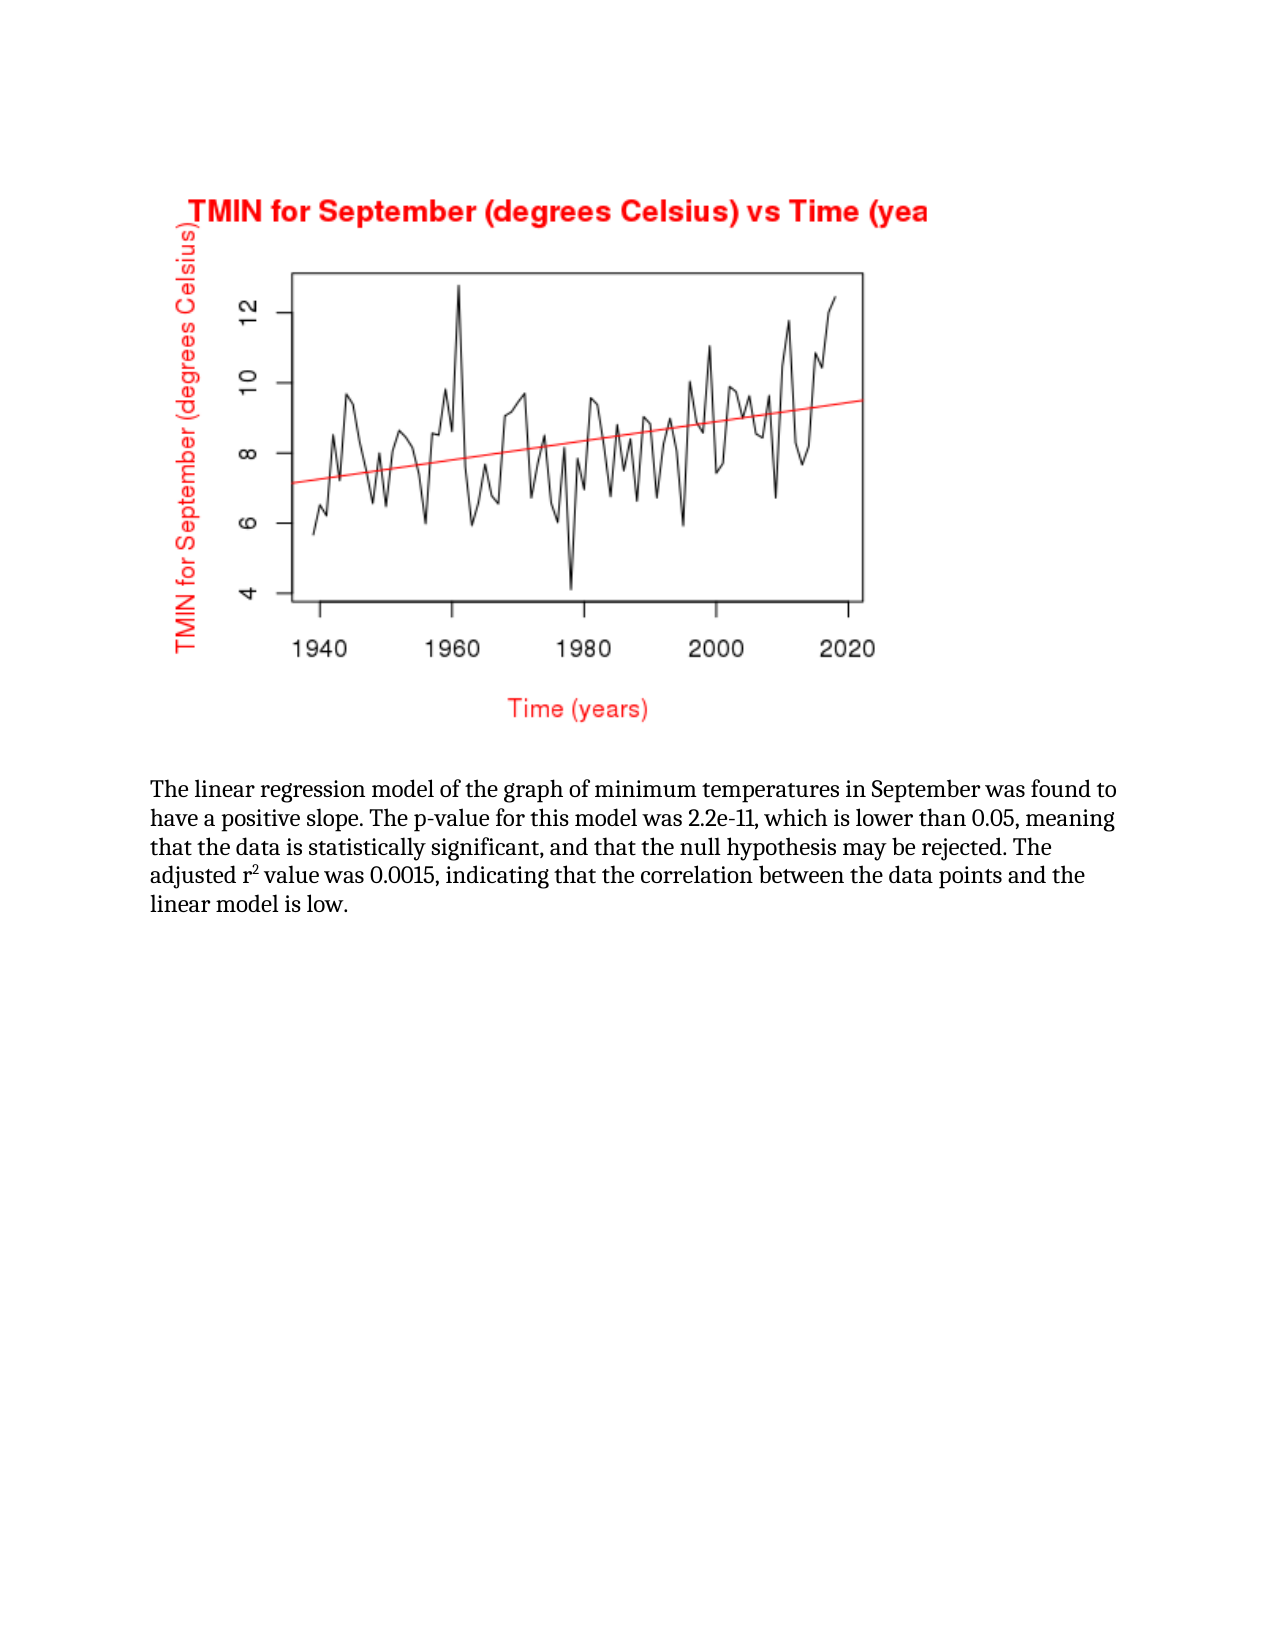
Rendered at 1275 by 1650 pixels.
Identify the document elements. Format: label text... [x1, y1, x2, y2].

picture [168, 150, 927, 757]
text The linear regression model of the graph of minimum temperatures in September was found to have a positive slope. The p-value for this model was 2.2e-11, which is lower than 0.05, meaning that the data is statistically significant, and that the null hypothesis may be rejected. The adjusted r2 value was 0.0015, indicating that the correlation between the data points and the linear model is low. [150, 775, 1125, 919]
